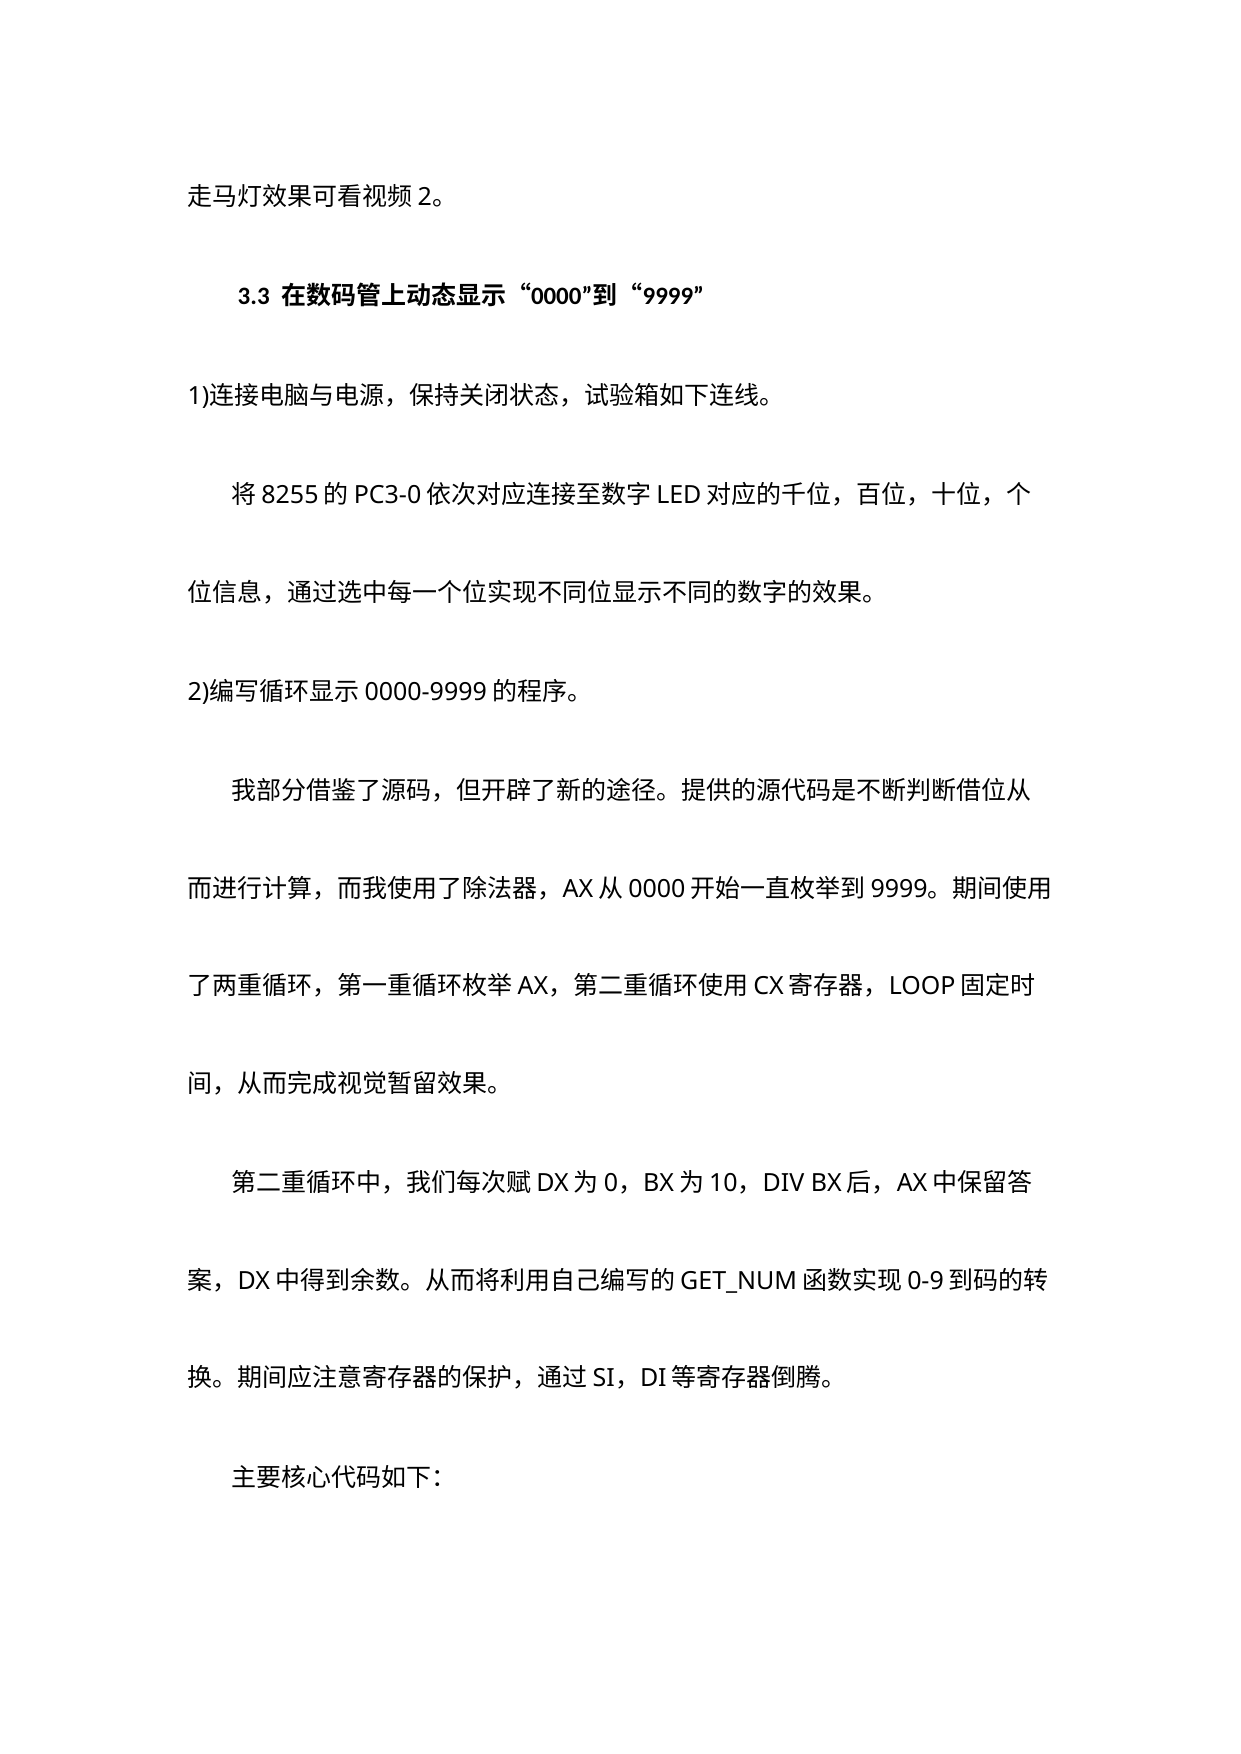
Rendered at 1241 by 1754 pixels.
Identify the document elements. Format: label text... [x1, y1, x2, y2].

text 第二重循环中，我们每次赋DX为0，BX为10，DIV BX后，AX中保留答案，DX中得到余数。从而将利用自己编写的GET_NUM函数实现0-9到码的转换。期间应注意寄存器的保护，通过SI，DI等寄存器倒腾。 [187, 1148, 1053, 1408]
text 走马灯效果可看视频2。 [187, 162, 1053, 227]
text 将8255的PC3-0依次对应连接至数字LED对应的千位，百位，十位，个位信息，通过选中每一个位实现不同位显示不同的数字的效果。 [187, 460, 1053, 623]
text 3.3 在数码管上动态显示“0000”到“9999” [187, 261, 1053, 326]
text 我部分借鉴了源码，但开辟了新的途径。提供的源代码是不断判断借位从而进行计算，而我使用了除法器，AX从0000开始一直枚举到9999。期间使用了两重循环，第一重循环枚举AX，第二重循环使用CX寄存器，LOOP固定时间，从而完成视觉暂留效果。 [187, 756, 1053, 1114]
text 1)连接电脑与电源，保持关闭状态，试验箱如下连线。 [187, 361, 1053, 426]
text 主要核心代码如下： [187, 1443, 1053, 1508]
text 2)编写循环显示0000-9999的程序。 [187, 657, 1053, 722]
